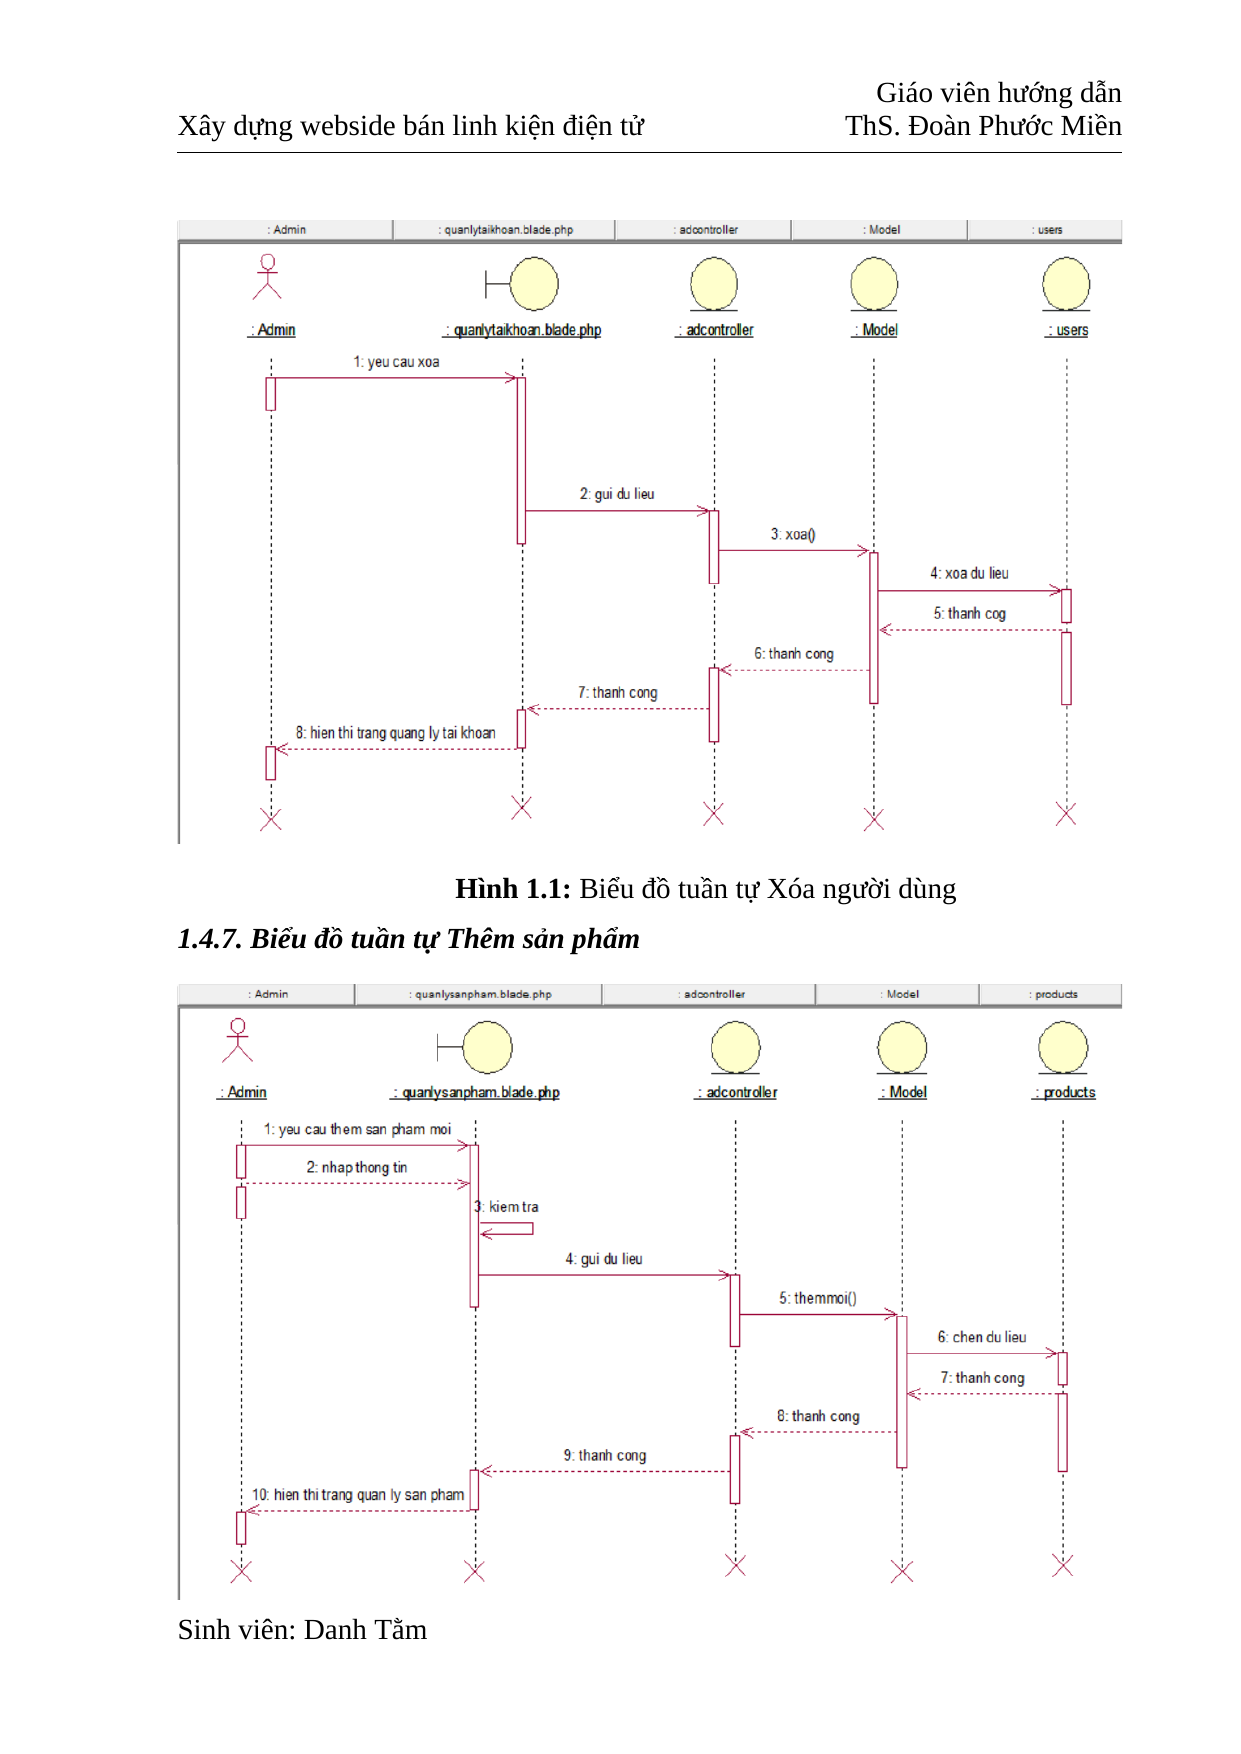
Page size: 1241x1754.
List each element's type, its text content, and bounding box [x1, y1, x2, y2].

picture [177, 220, 1123, 844]
text Biểu đồ tuần tự Xóa người dùng [290, 871, 1122, 905]
list Biểu đồ tuần tự Thêm sản phẩm [177, 921, 1122, 955]
picture [177, 984, 1123, 1600]
